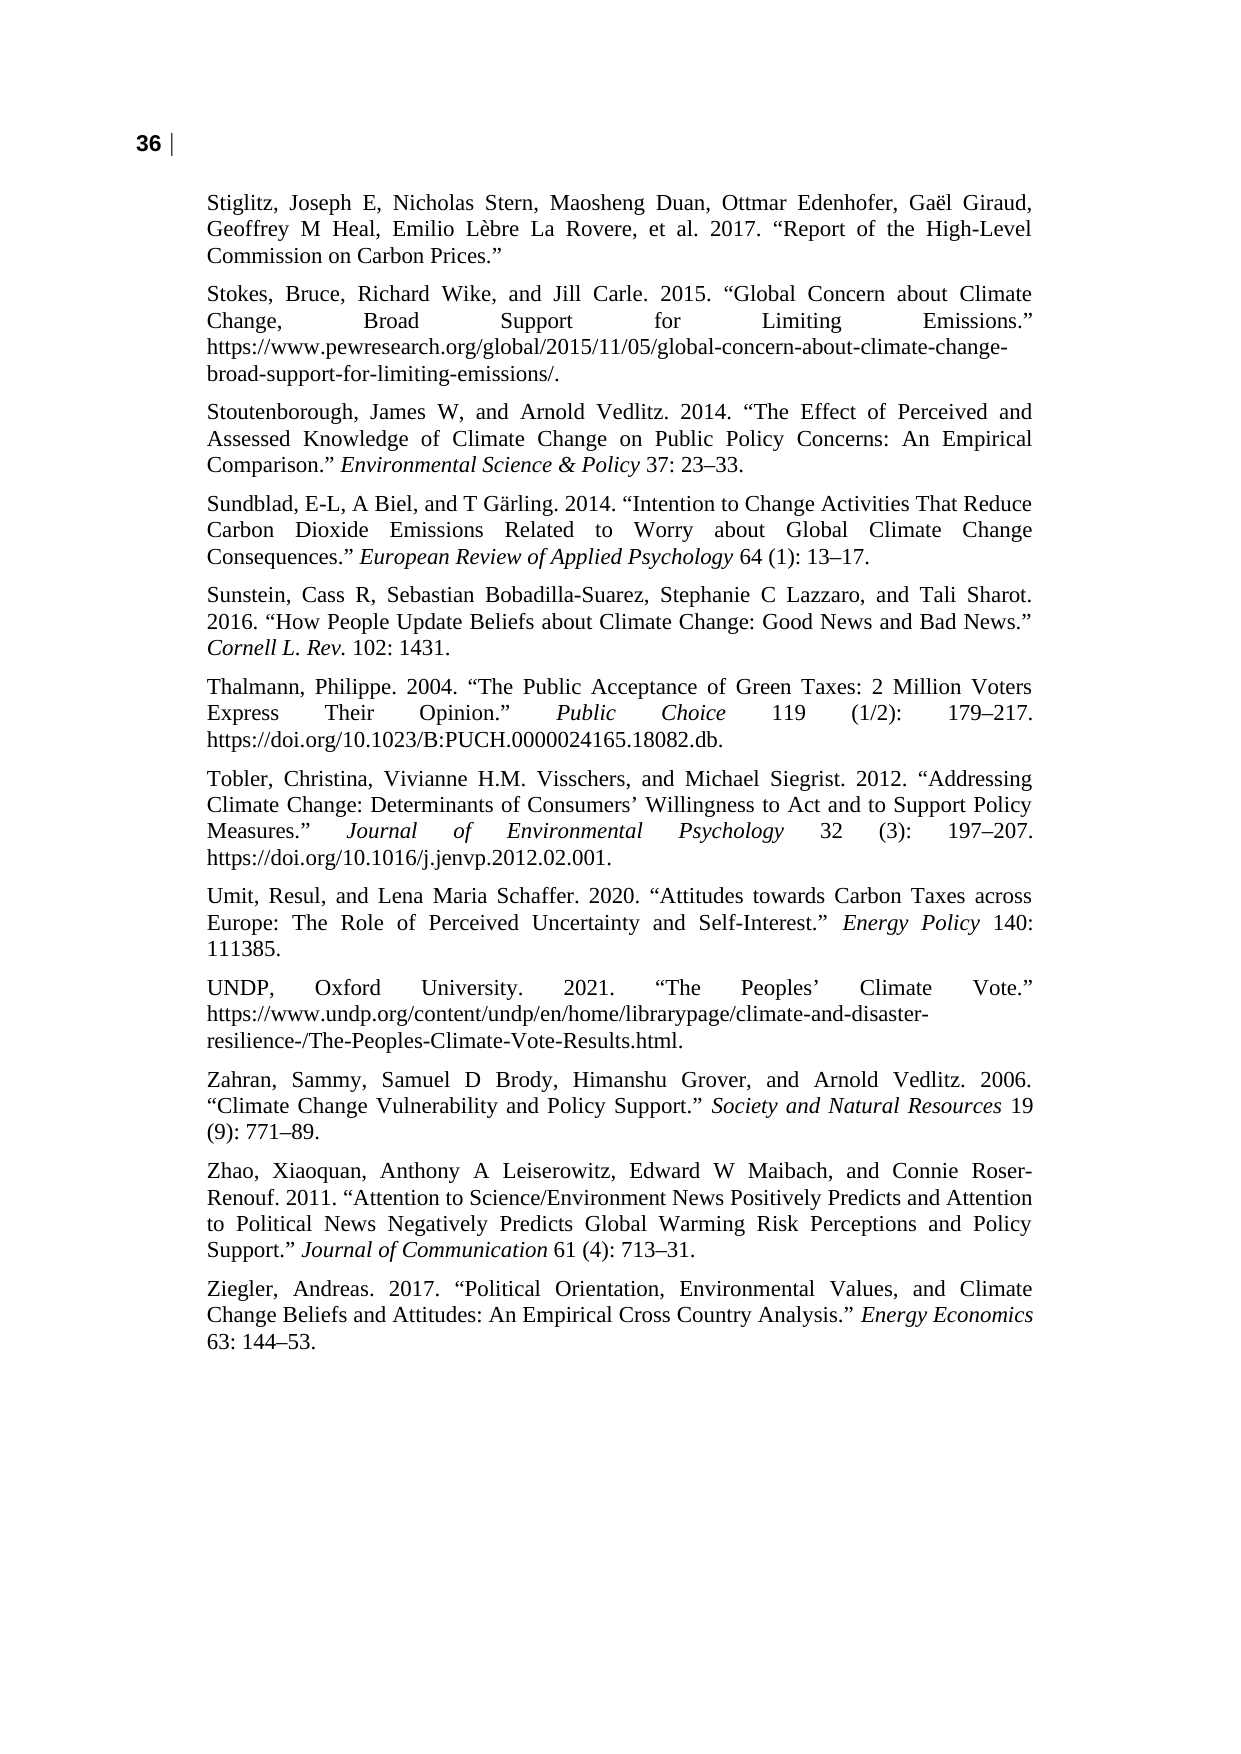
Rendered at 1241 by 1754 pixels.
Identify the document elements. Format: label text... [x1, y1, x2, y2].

text Stoutenborough, James W, and Arnold Vedlitz. 2014. “The Effect of Perceived and Assessed Knowledge of Climate Change on Public Policy Concerns: An Empirical Comparison.” Environmental Science & Policy 37: 23–33. [207, 398, 1033, 477]
text Umit, Resul, and Lena Maria Schaffer. 2020. “Attitudes towards Carbon Taxes across Europe: The Role of Perceived Uncertainty and Self-Interest.” Energy Policy 140: 111385. [207, 883, 1033, 962]
text Stokes, Bruce, Richard Wike, and Jill Carle. 2015. “Global Concern about Climate Change, Broad Support for Limiting Emissions.” https://www.pewresearch.org/global/2015/11/05/global-concern-about-climate-change-broad-support-for-limiting-emissions/. [207, 281, 1033, 386]
text Stiglitz, Joseph E, Nicholas Stern, Maosheng Duan, Ottmar Edenhofer, Gaël Giraud, Geoffrey M Heal, Emilio Lèbre La Rovere, et al. 2017. “Report of the High-Level Commission on Carbon Prices.” [207, 189, 1033, 268]
text Tobler, Christina, Vivianne H.M. Visschers, and Michael Siegrist. 2012. “Addressing Climate Change: Determinants of Consumers’ Willingness to Act and to Support Policy Measures.” Journal of Environmental Psychology 32 (3): 197–207. https://doi.org/10.1016/j.jenvp.2012.02.001. [207, 765, 1033, 870]
text Zahran, Sammy, Samuel D Brody, Himanshu Grover, and Arnold Vedlitz. 2006. “Climate Change Vulnerability and Policy Support.” Society and Natural Resources 19 (9): 771–89. [207, 1066, 1033, 1145]
text Zhao, Xiaoquan, Anthony A Leiserowitz, Edward W Maibach, and Connie Roser-Renouf. 2011. “Attention to Science/Environment News Positively Predicts and Attention to Political News Negatively Predicts Global Warming Risk Perceptions and Policy Support.” Journal of Communication 61 (4): 713–31. [207, 1157, 1033, 1263]
text Thalmann, Philippe. 2004. “The Public Acceptance of Green Taxes: 2 Million Voters Express Their Opinion.” Public Choice 119 (1/2): 179–217. https://doi.org/10.1023/B:PUCH.0000024165.18082.db. [207, 673, 1033, 752]
text Ziegler, Andreas. 2017. “Political Orientation, Environmental Values, and Climate Change Beliefs and Attitudes: An Empirical Cross Country Analysis.” Energy Economics 63: 144–53. [207, 1275, 1033, 1354]
text Sundblad, E-L, A Biel, and T Gärling. 2014. “Intention to Change Activities That Reduce Carbon Dioxide Emissions Related to Worry about Global Climate Change Consequences.” European Review of Applied Psychology 64 (1): 13–17. [207, 490, 1033, 569]
text Sunstein, Cass R, Sebastian Bobadilla-Suarez, Stephanie C Lazzaro, and Tali Sharot. 2016. “How People Update Beliefs about Climate Change: Good News and Bad News.” Cornell L. Rev. 102: 1431. [207, 582, 1033, 661]
text UNDP, Oxford University. 2021. “The Peoples’ Climate Vote.” https://www.undp.org/content/undp/en/home/librarypage/climate-and-disaster-resilience-/The-Peoples-Climate-Vote-Results.html. [207, 974, 1033, 1053]
